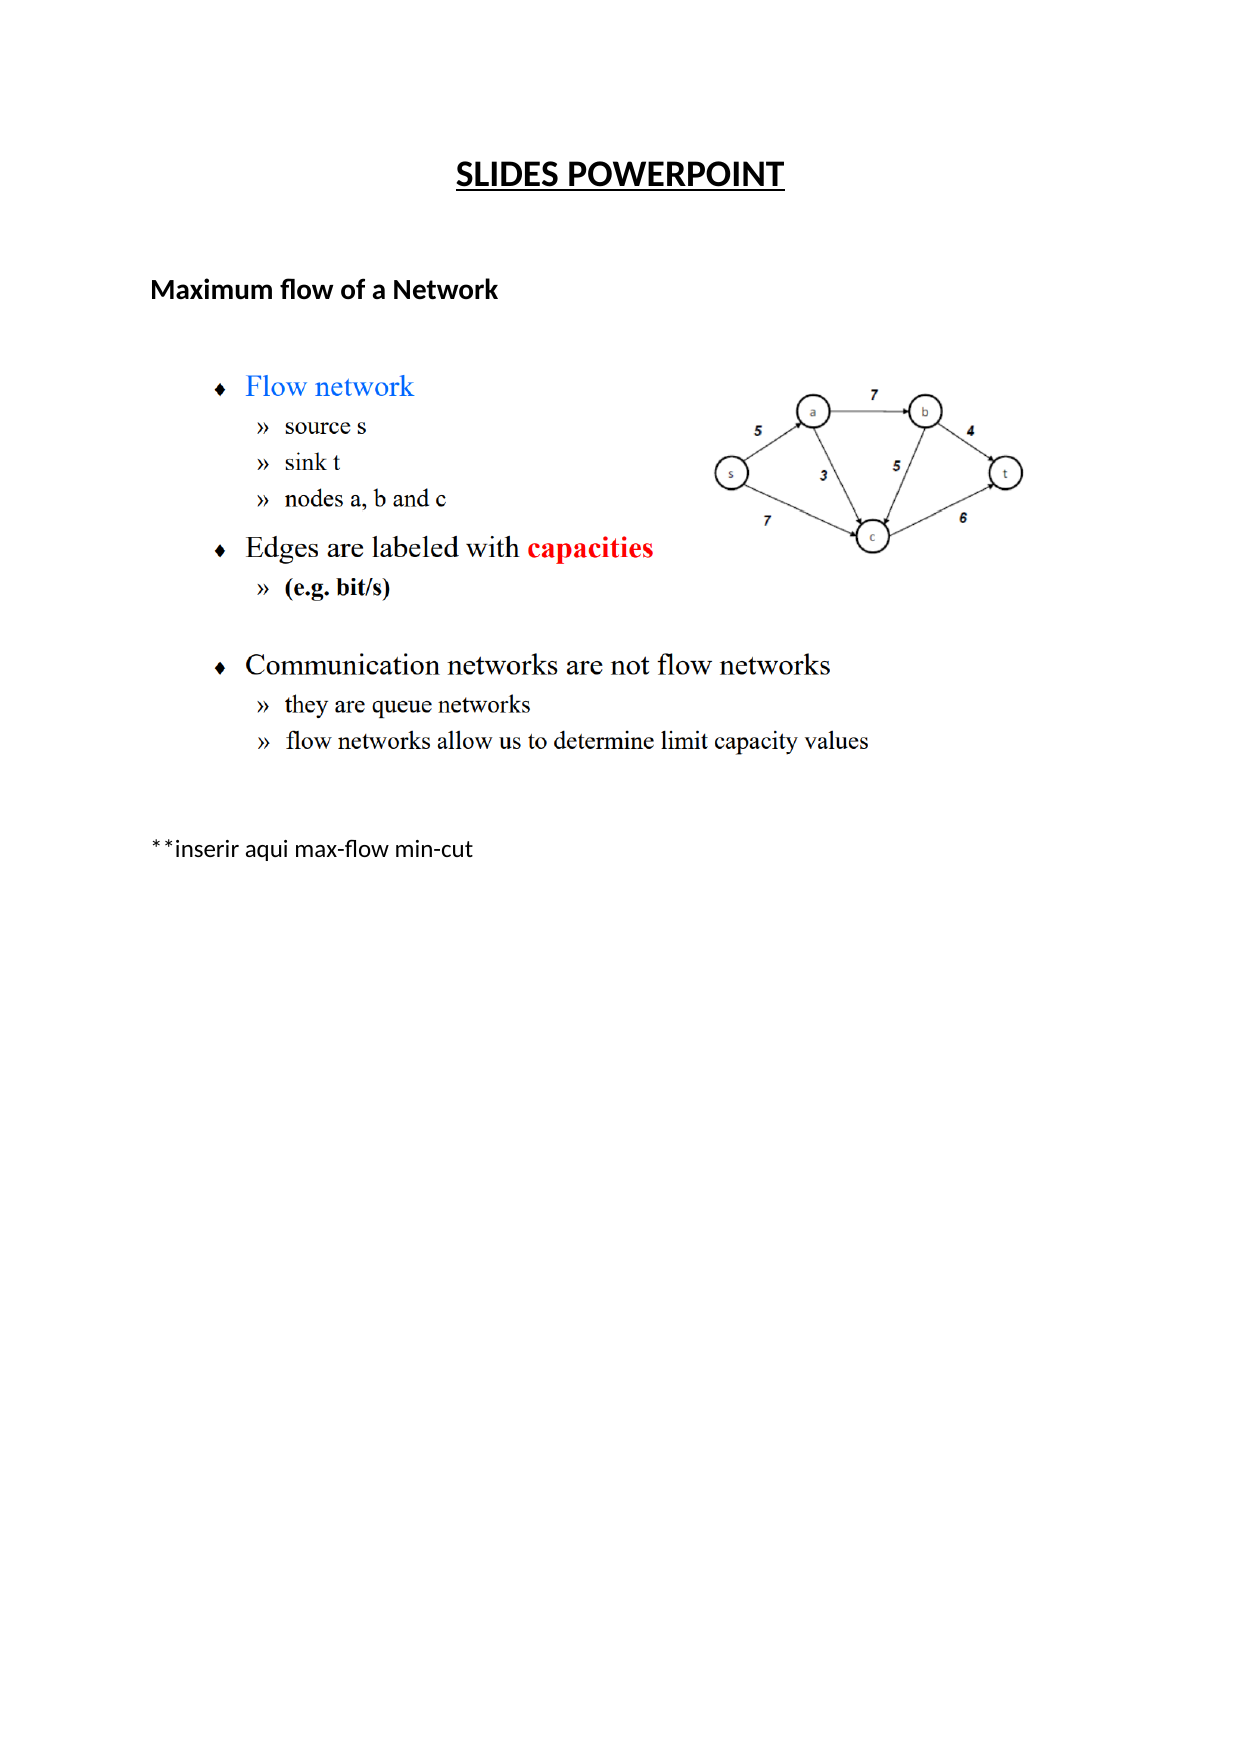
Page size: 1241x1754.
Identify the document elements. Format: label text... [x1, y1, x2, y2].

text **inserir aqui max-flow min-cut [150, 833, 1090, 864]
picture [205, 351, 1035, 762]
text Maximum flow of a Network [150, 271, 1090, 307]
text SLIDES POWERPOINT [150, 150, 1090, 196]
